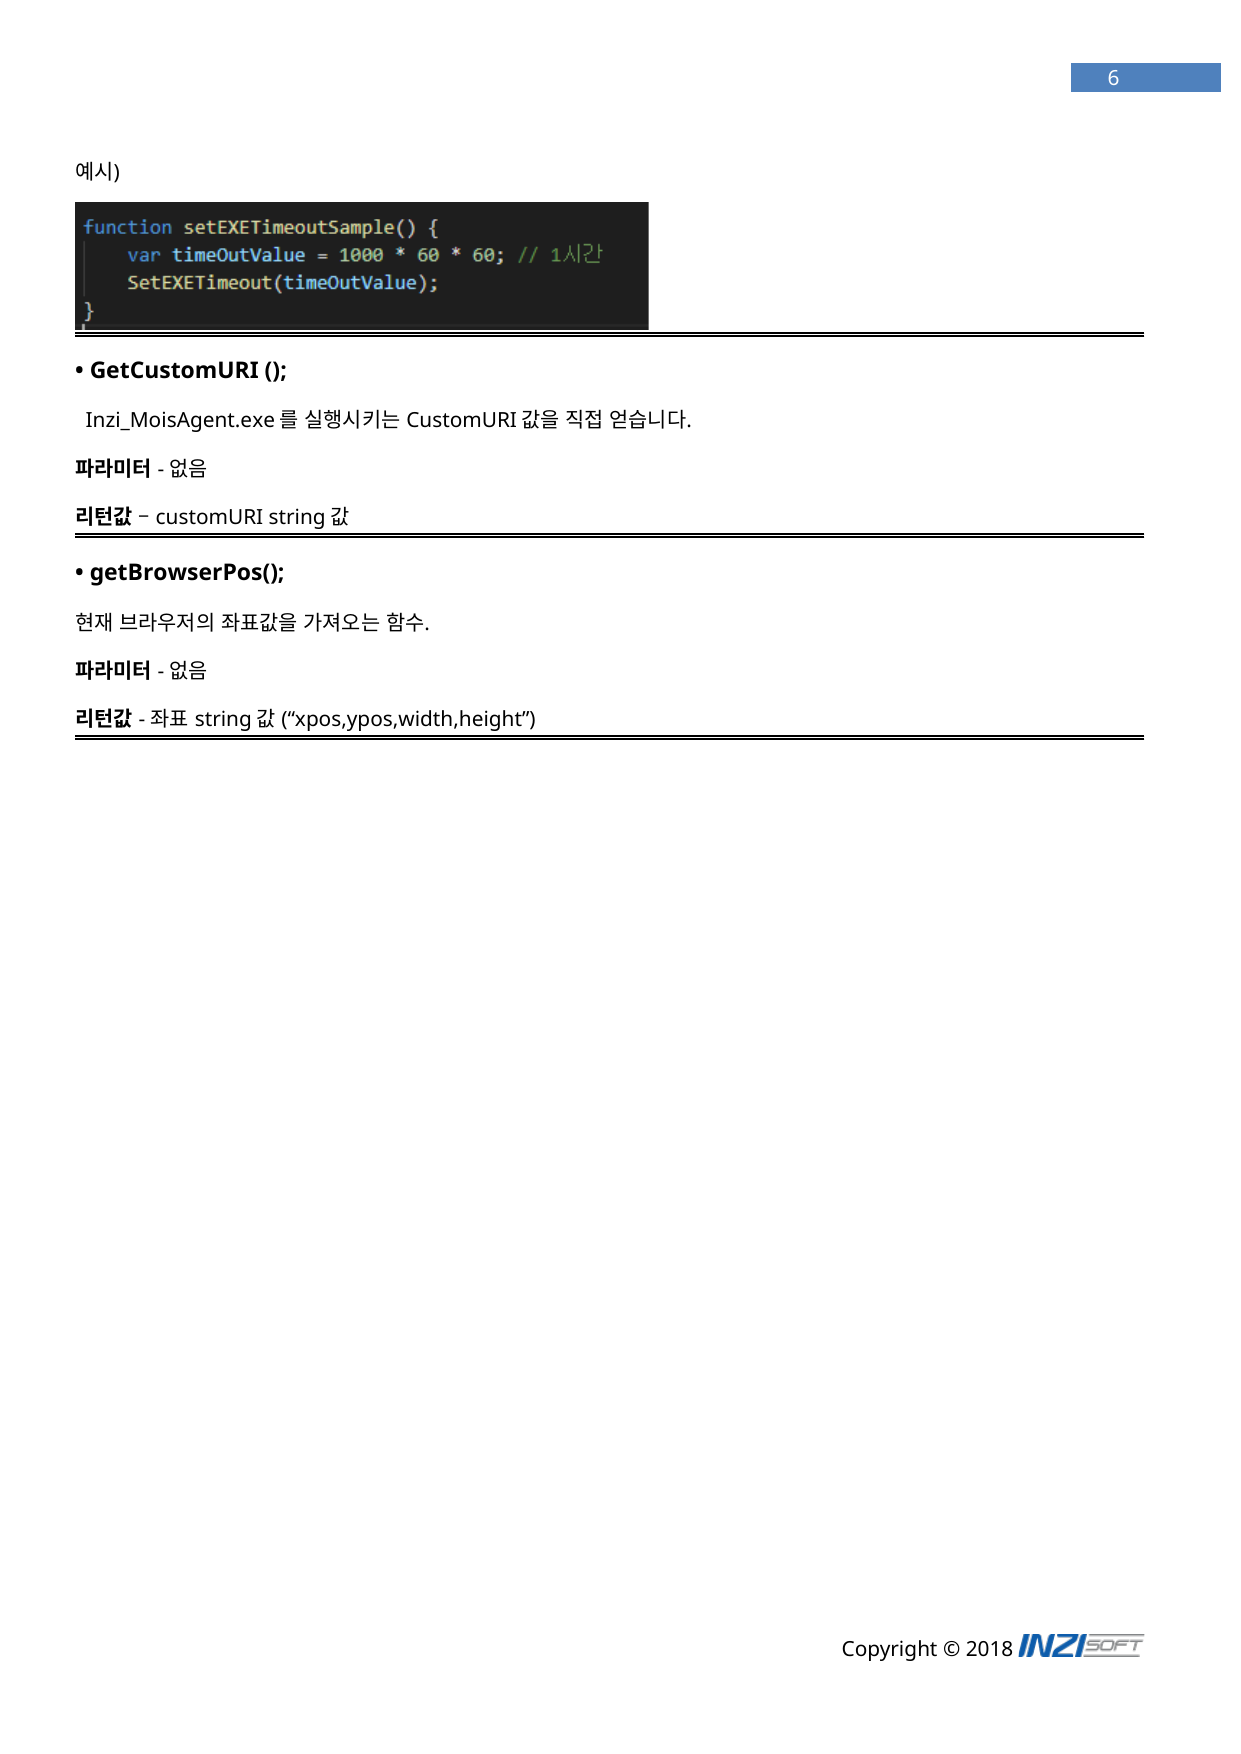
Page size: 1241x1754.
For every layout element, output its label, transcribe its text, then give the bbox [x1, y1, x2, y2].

text Inzi_MoisAgent.exe를 실행시키는 CustomURI값을 직접 얻습니다. [75, 404, 1144, 434]
picture [75, 202, 649, 330]
text 리턴값 - 좌표 string값 (“xpos,ypos,width,height”) [75, 703, 1144, 735]
text 파라미터 - 없음 [75, 452, 1144, 482]
text 현재 브라우저의 좌표값을 가져오는 함수. [75, 606, 1144, 636]
text 리턴값 – customURI string값 [75, 501, 1144, 533]
picture [1018, 1634, 1145, 1657]
text • GetCustomURI (); [75, 354, 1144, 385]
text 파라미터 - 없음 [75, 654, 1144, 684]
text • getBrowserPos(); [75, 556, 1144, 587]
